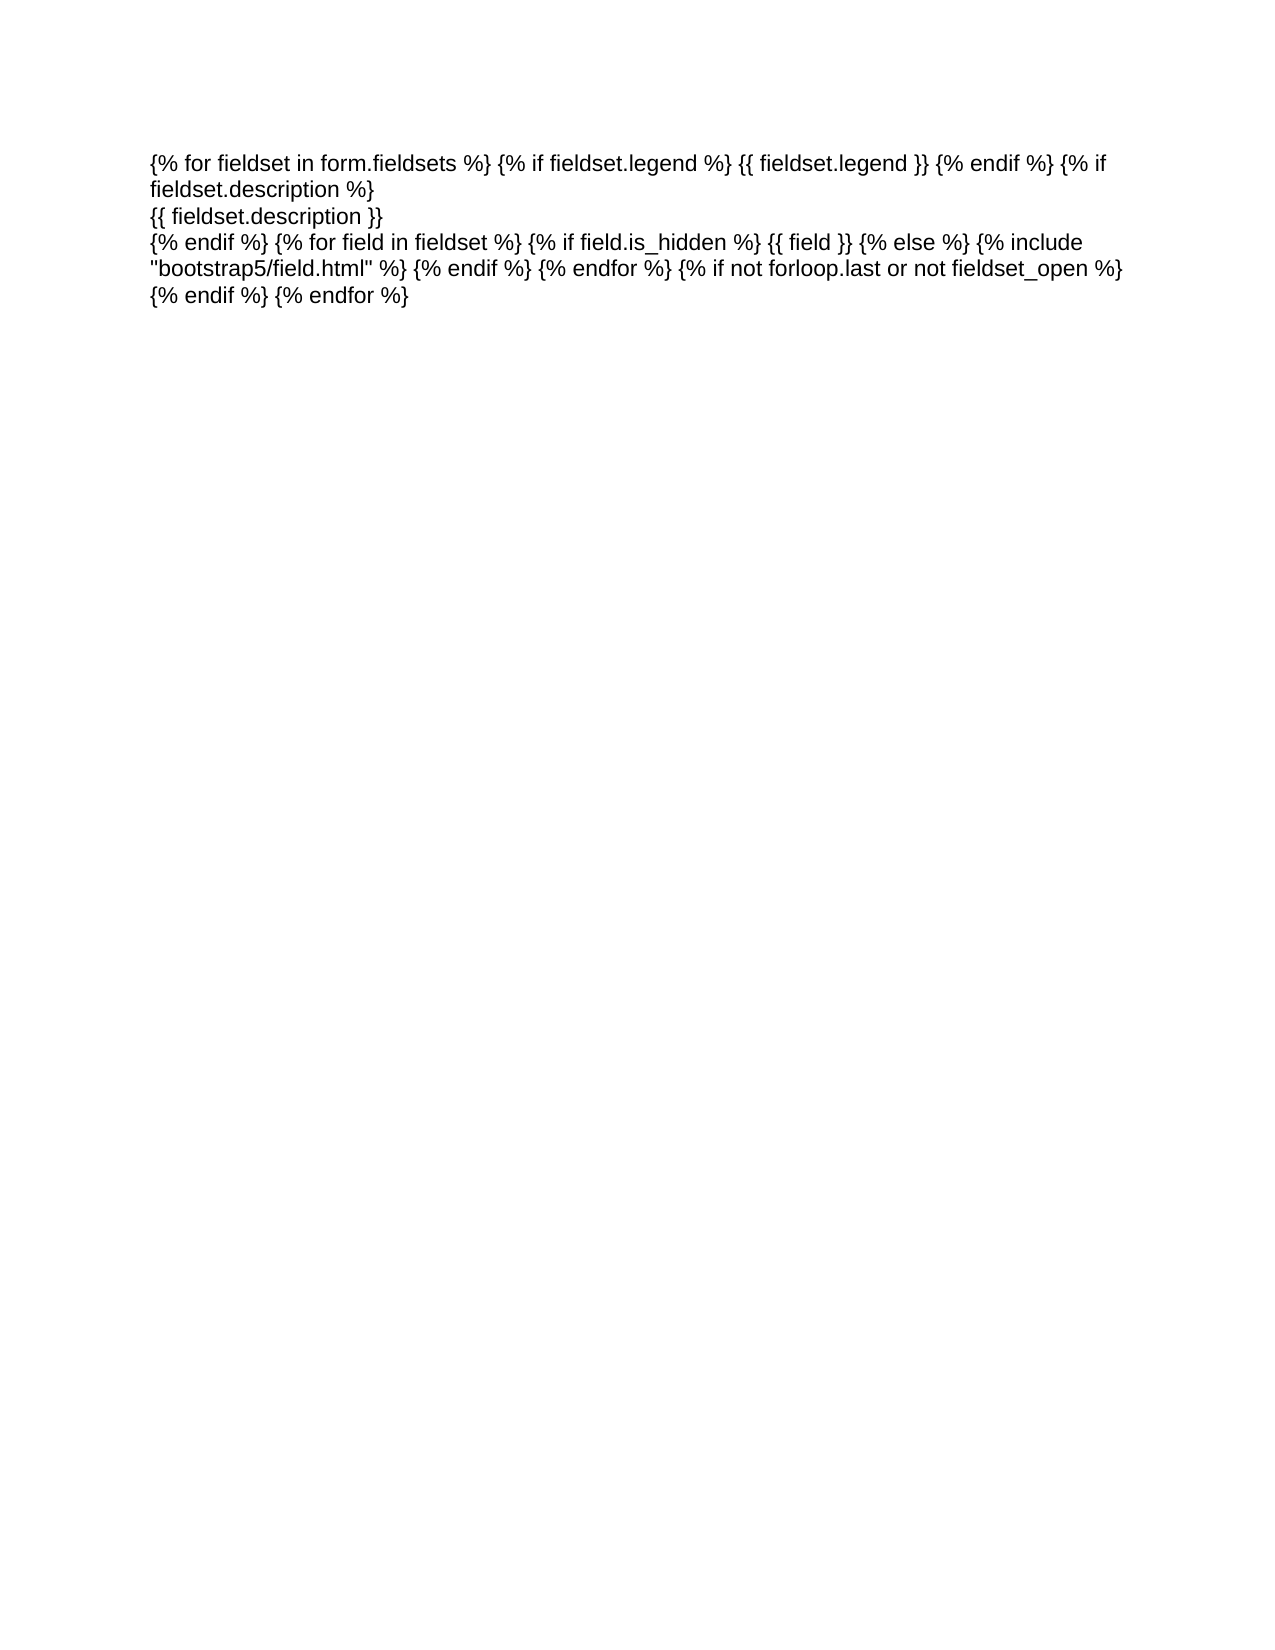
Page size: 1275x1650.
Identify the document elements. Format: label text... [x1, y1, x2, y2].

text {% endif %} {% for field in fieldset %} {% if field.is_hidden %} {{ field }} {% else %} {% include "bootstrap5/field.html" %} {% endif %} {% endfor %} {% if not forloop.last or not fieldset_open %} {% endif %} {% endfor %} [150, 229, 1125, 308]
text {{ fieldset.description }} [150, 203, 1125, 229]
text {% for fieldset in form.fieldsets %} {% if fieldset.legend %} {{ fieldset.legend }} {% endif %} {% if fieldset.description %} [150, 150, 1125, 203]
